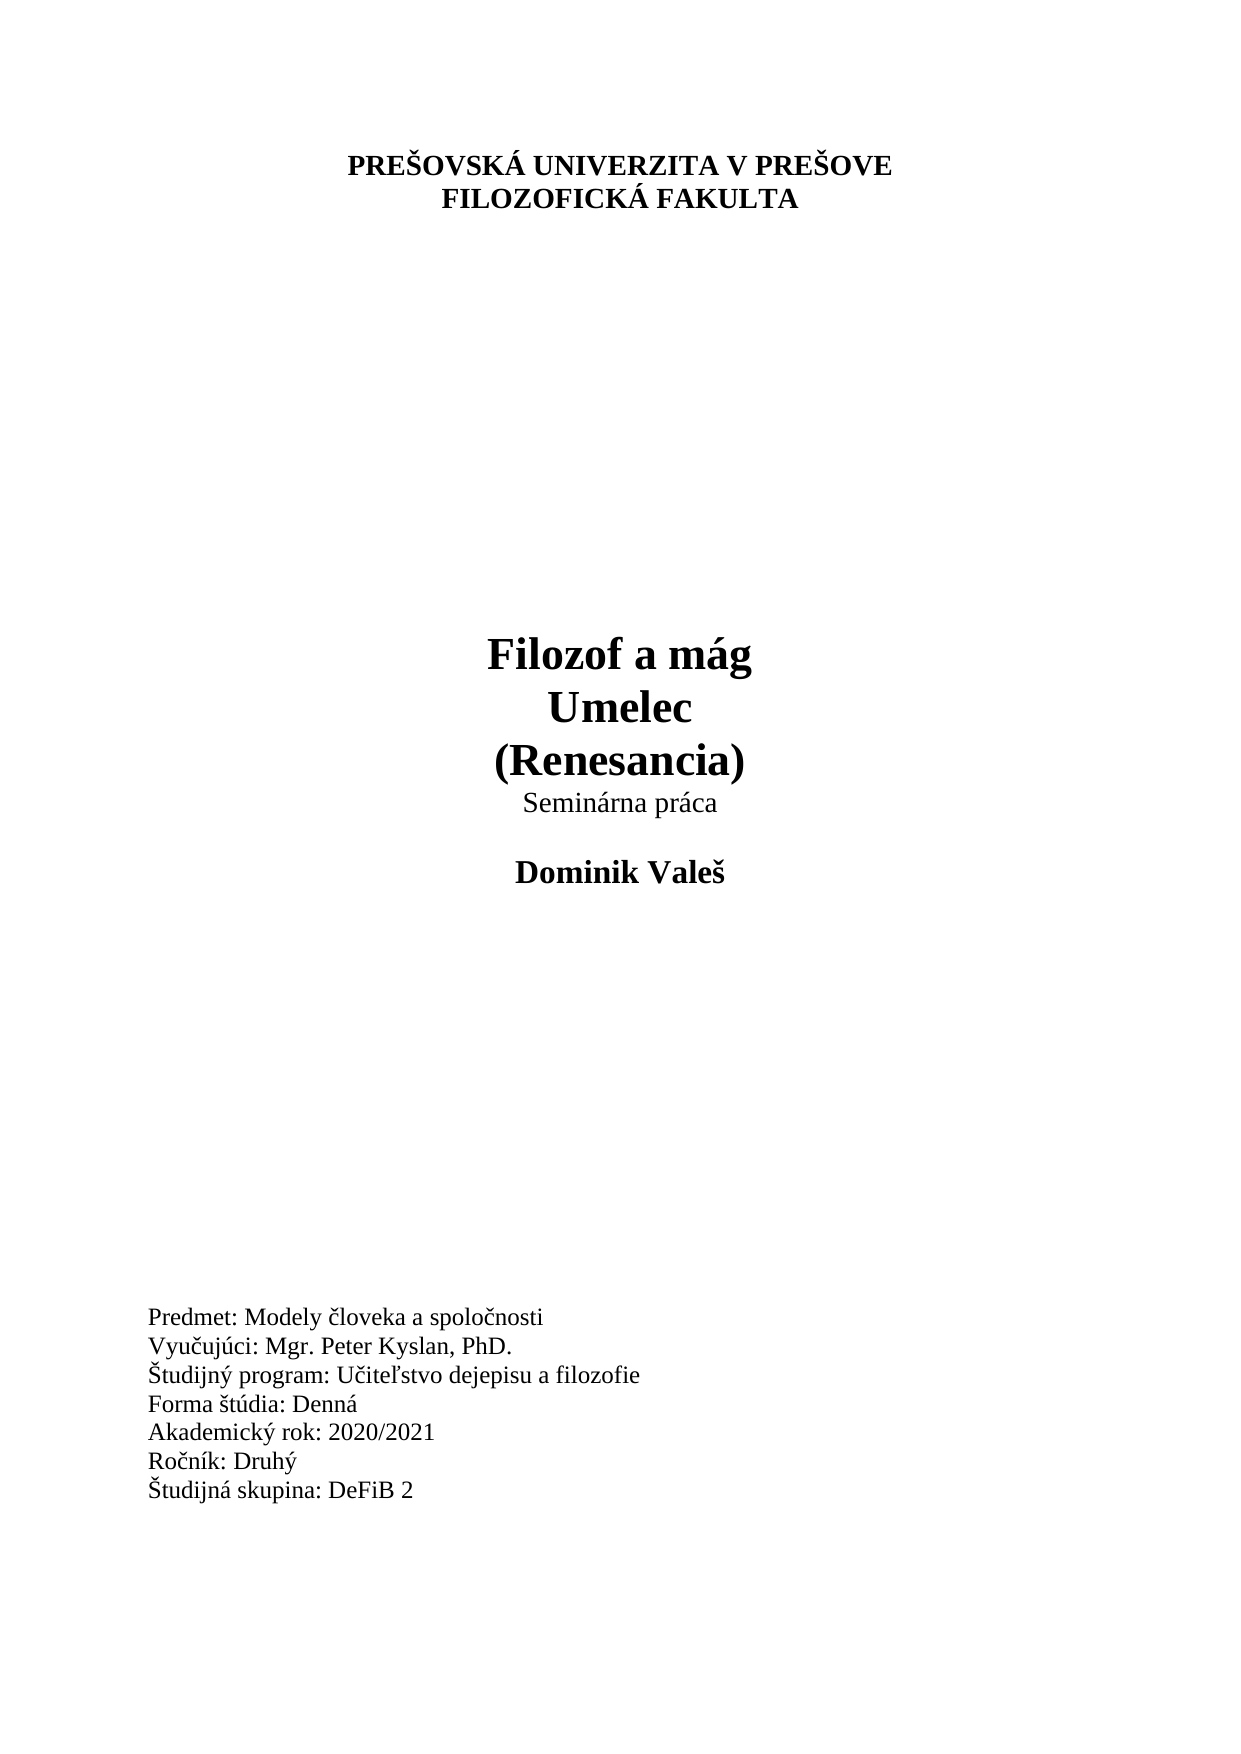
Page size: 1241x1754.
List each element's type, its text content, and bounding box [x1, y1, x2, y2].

text Ročník: Druhý [148, 1446, 1093, 1475]
text Predmet: Modely človeka a spoločnosti [148, 1302, 1093, 1331]
text FILOZOFICKÁ FAKULTA [148, 181, 1093, 215]
text (Renesancia) [148, 732, 1093, 785]
text Dominik Valeš [148, 852, 1093, 890]
text Vyučujúci: Mgr. Peter Kyslan, PhD. [148, 1331, 1093, 1360]
text Študijný program: Učiteľstvo dejepisu a filozofie [148, 1360, 1093, 1389]
text Akademický rok: 2020/2021 [148, 1417, 1093, 1446]
text Filozof a mág [148, 627, 1093, 679]
text Študijná skupina: DeFiB 2 [148, 1475, 1093, 1504]
text Forma štúdia: Denná [148, 1389, 1093, 1417]
text PREŠOVSKÁ UNIVERZITA V PREŠOVE [148, 148, 1093, 181]
text Umelec [148, 679, 1093, 732]
text Seminárna práca [148, 785, 1093, 818]
